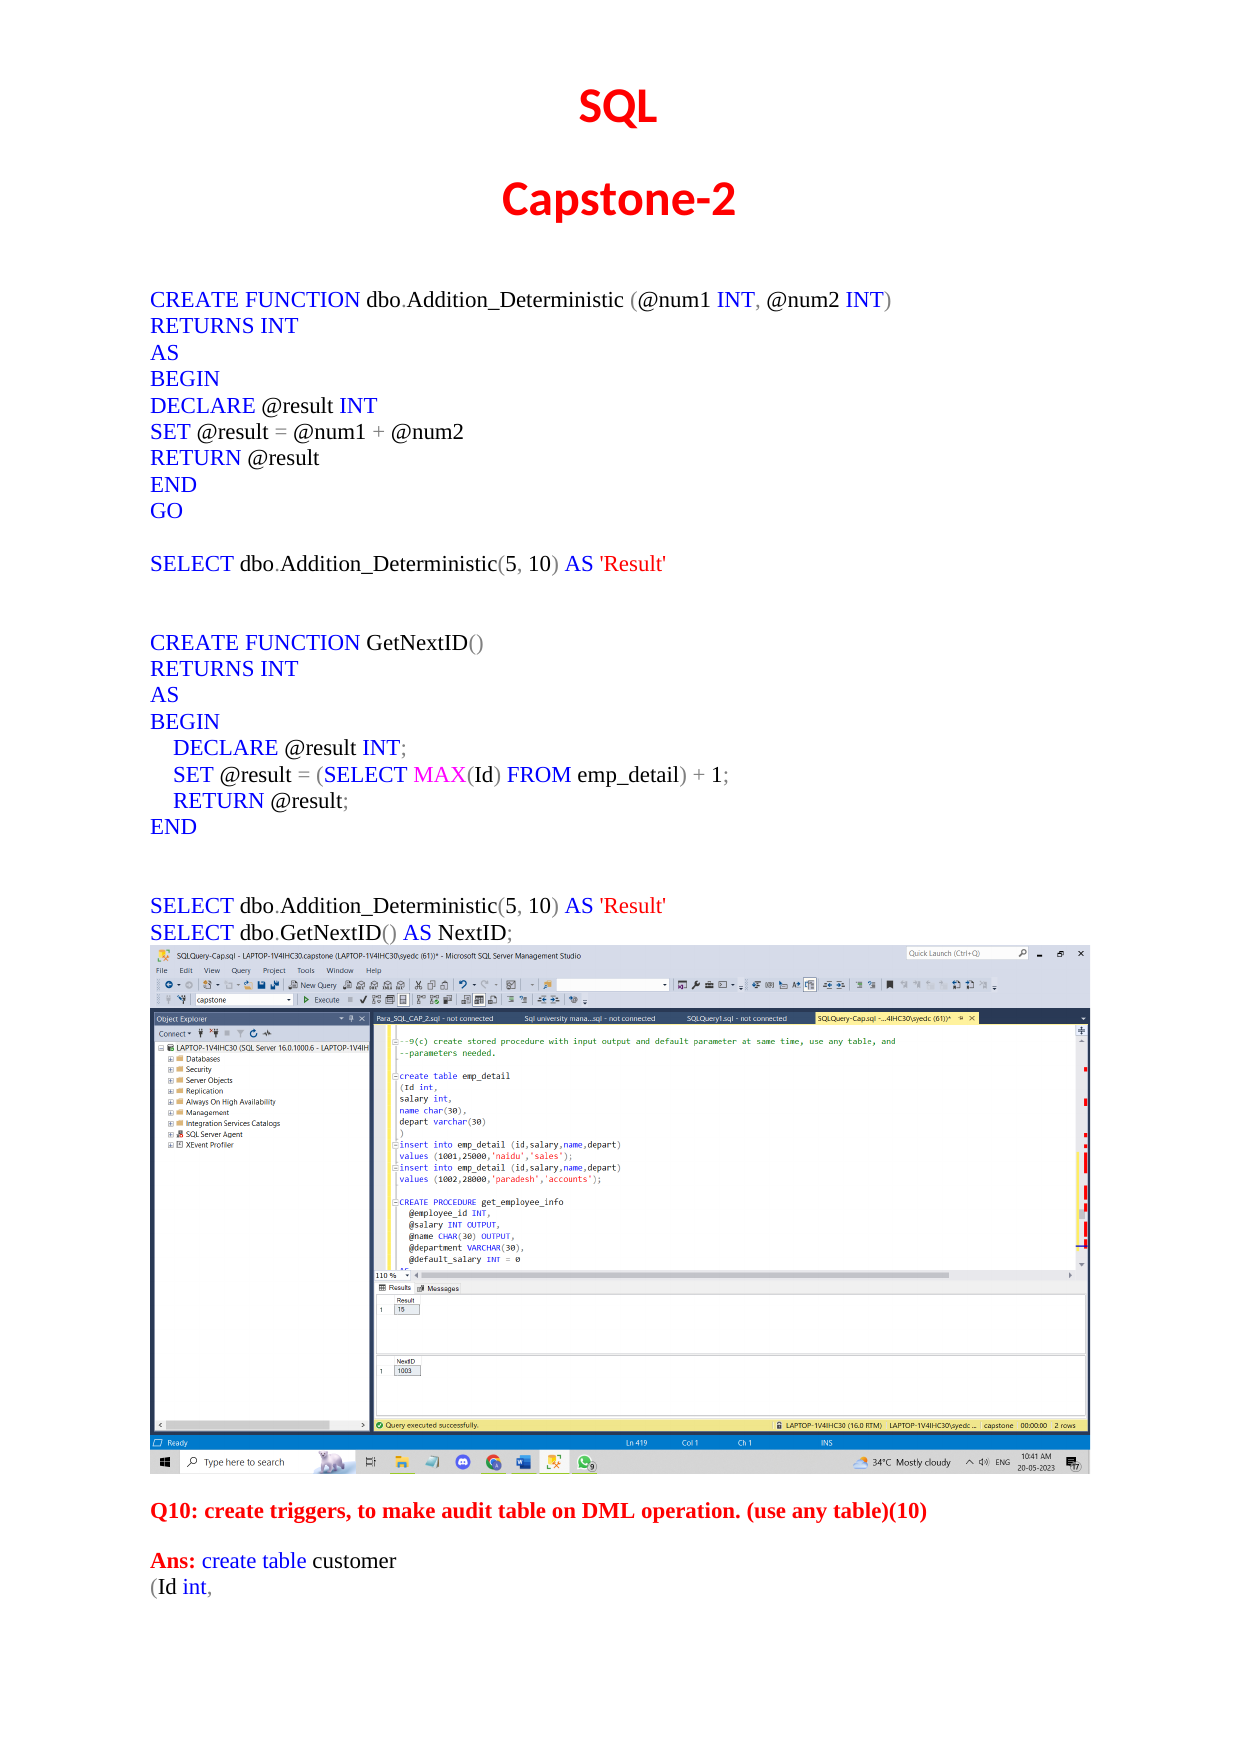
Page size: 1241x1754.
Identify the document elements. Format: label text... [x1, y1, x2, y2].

text BEGIN [150, 708, 1090, 734]
text Ans: create table customer [150, 1547, 1090, 1573]
text SELECT dbo.Addition_Deterministic(5, 10) AS 'Result' [150, 892, 1090, 919]
text END [150, 813, 1090, 840]
picture [150, 945, 1091, 1474]
text DECLARE @result INT; [150, 734, 1090, 761]
text DECLARE @result INT [150, 392, 1090, 418]
text BEGIN [150, 365, 1090, 392]
text RETURN @result; [150, 787, 1090, 813]
text SET @result = @num1 + @num2 [150, 418, 1090, 444]
text RETURNS INT [150, 313, 1090, 339]
text Q10: create triggers, to make audit table on DML operation. (use any table)(10) [150, 1497, 1090, 1524]
text AS [150, 339, 1090, 365]
text AS [150, 682, 1090, 708]
text CREATE FUNCTION GetNextID() [150, 629, 1090, 655]
text RETURN @result [150, 444, 1090, 471]
text SELECT dbo.GetNextID() AS NextID; [150, 919, 1090, 945]
text SET @result = (SELECT MAX(Id) FROM emp_detail) + 1; [150, 761, 1090, 787]
text RETURNS INT [150, 655, 1090, 682]
text END [150, 471, 1090, 497]
text CREATE FUNCTION dbo.Addition_Deterministic (@num1 INT, @num2 INT) [150, 286, 1090, 313]
text GO [150, 497, 1090, 523]
text (Id int, [150, 1573, 1090, 1599]
text SELECT dbo.Addition_Deterministic(5, 10) AS 'Result' [150, 550, 1090, 576]
